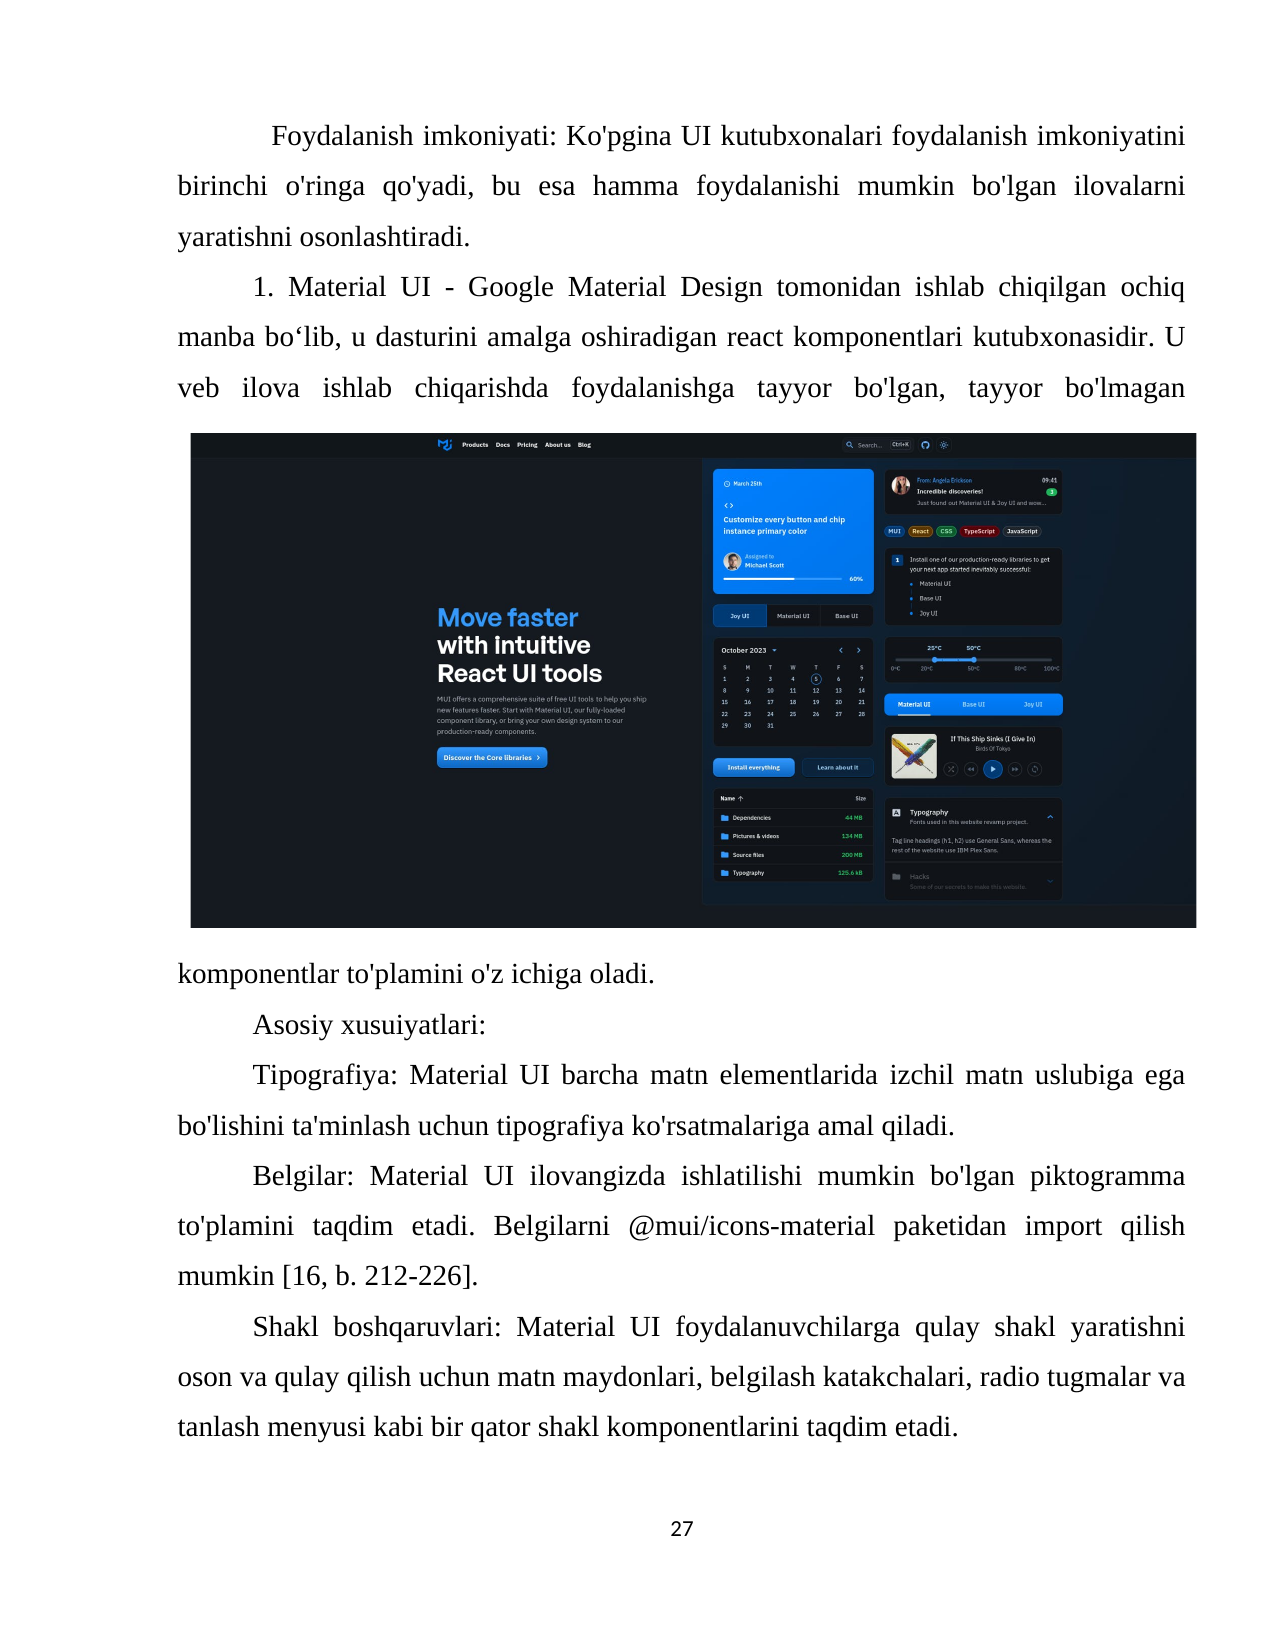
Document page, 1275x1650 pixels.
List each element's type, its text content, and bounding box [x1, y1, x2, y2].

text Tipografiya: Material UI barcha matn elementlarida izchil matn uslubiga ega bo'lishini ta'minlash uchun tipografiya ko'rsatmalariga amal qiladi. [177, 1057, 1186, 1141]
text Asosiy xusuiyatlari: [177, 1007, 1186, 1041]
text Belgilar: Material UI ilovangizda ishlatilishi mumkin bo'lgan piktogramma to'plamini taqdim etadi. Belgilarni @mui/icons-material paketidan import qilish mumkin [16, b. 212-226]. [177, 1158, 1186, 1292]
text Shakl boshqaruvlari: Material UI foydalanuvchilarga qulay shakl yaratishni oson va qulay qilish uchun matn maydonlari, belgilash katakchalari, radio tugmalar va tanlash menyusi kabi bir qator shakl komponentlarini taqdim etadi. [177, 1309, 1186, 1443]
text Foydalanish imkoniyati: Ko'pgina UI kutubxonalari foydalanish imkoniyatini birinchi o'ringa qo'yadi, bu esa hamma foydalanishi mumkin bo'lgan ilovalarni yaratishni osonlashtiradi. [177, 118, 1186, 252]
picture [190, 433, 1196, 927]
